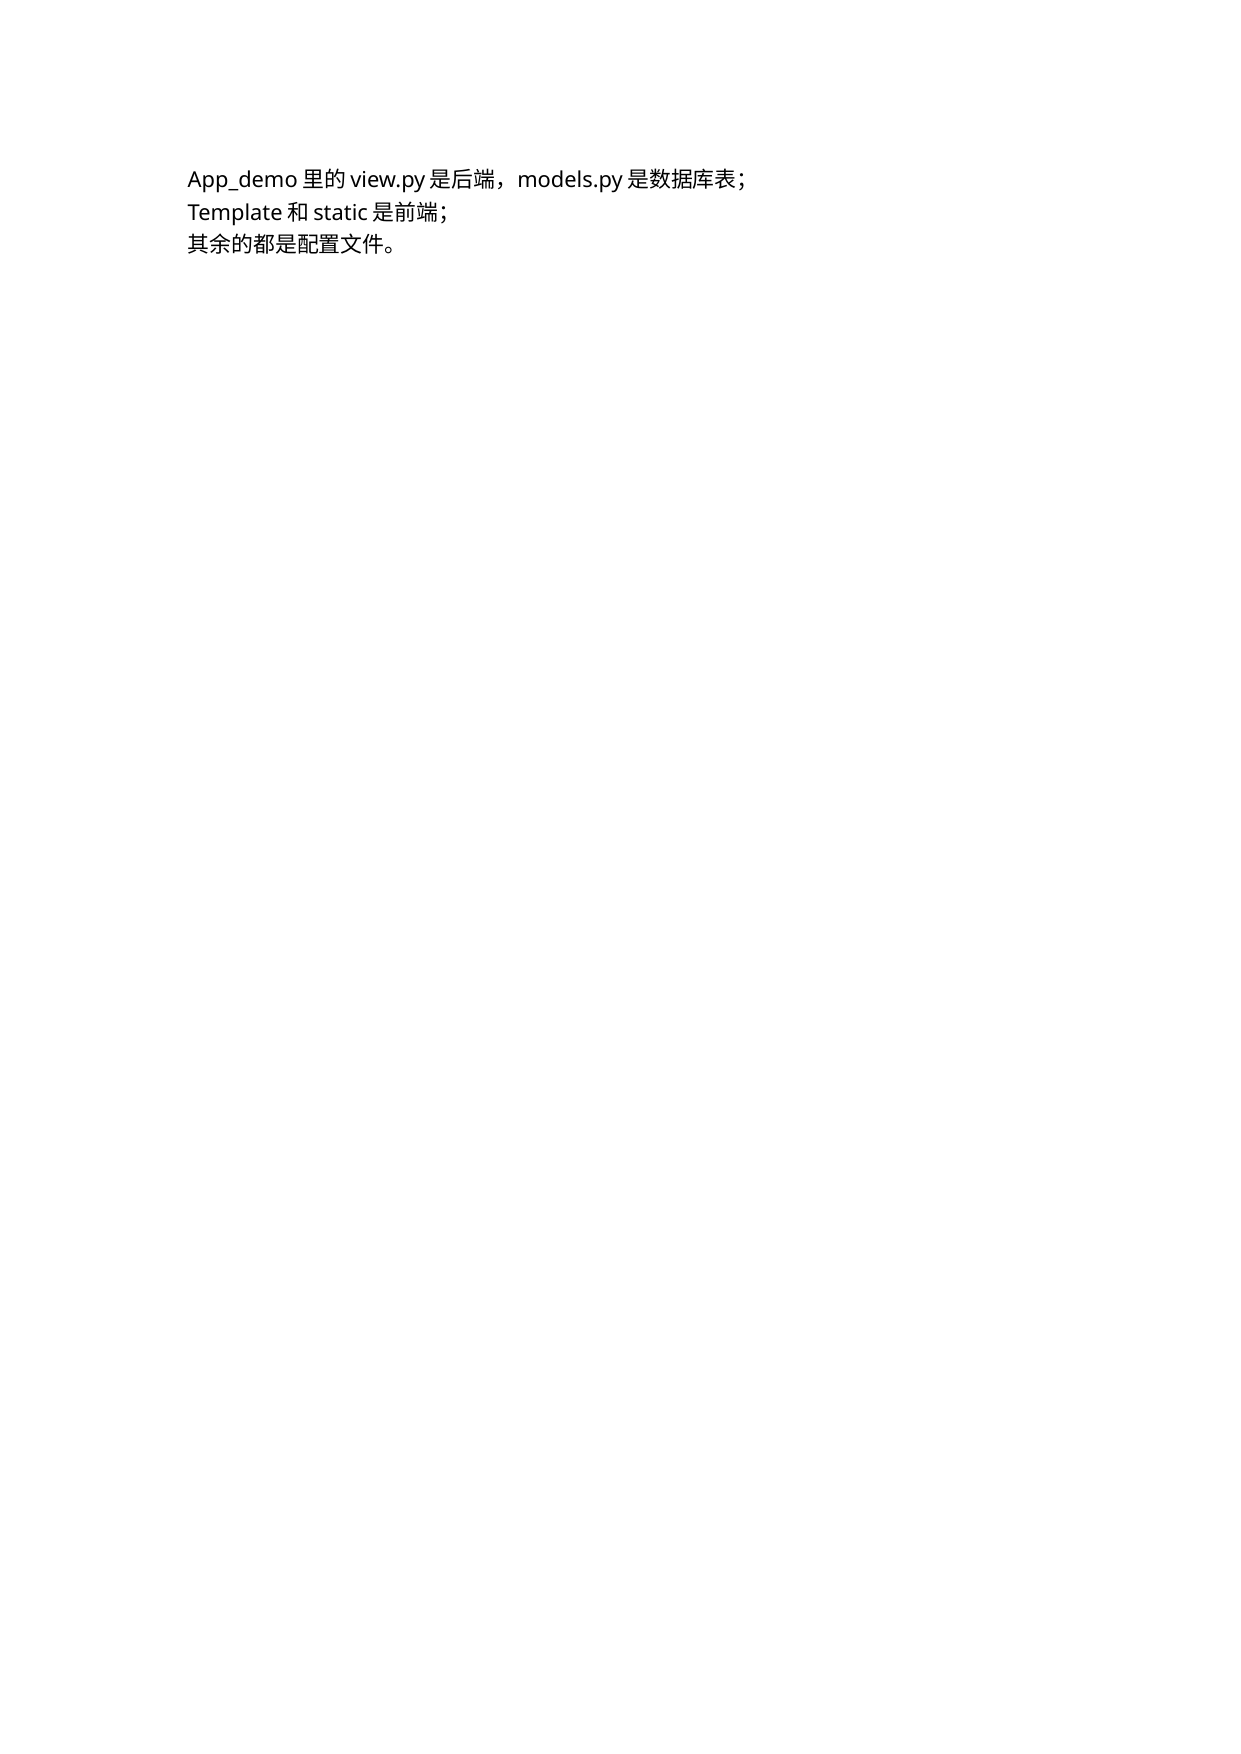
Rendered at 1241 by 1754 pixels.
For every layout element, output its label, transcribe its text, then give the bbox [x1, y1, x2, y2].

text App_demo里的view.py是后端，models.py是数据库表； [187, 162, 1053, 194]
text 其余的都是配置文件。 [187, 227, 1053, 259]
text Template和static是前端； [187, 194, 1053, 227]
